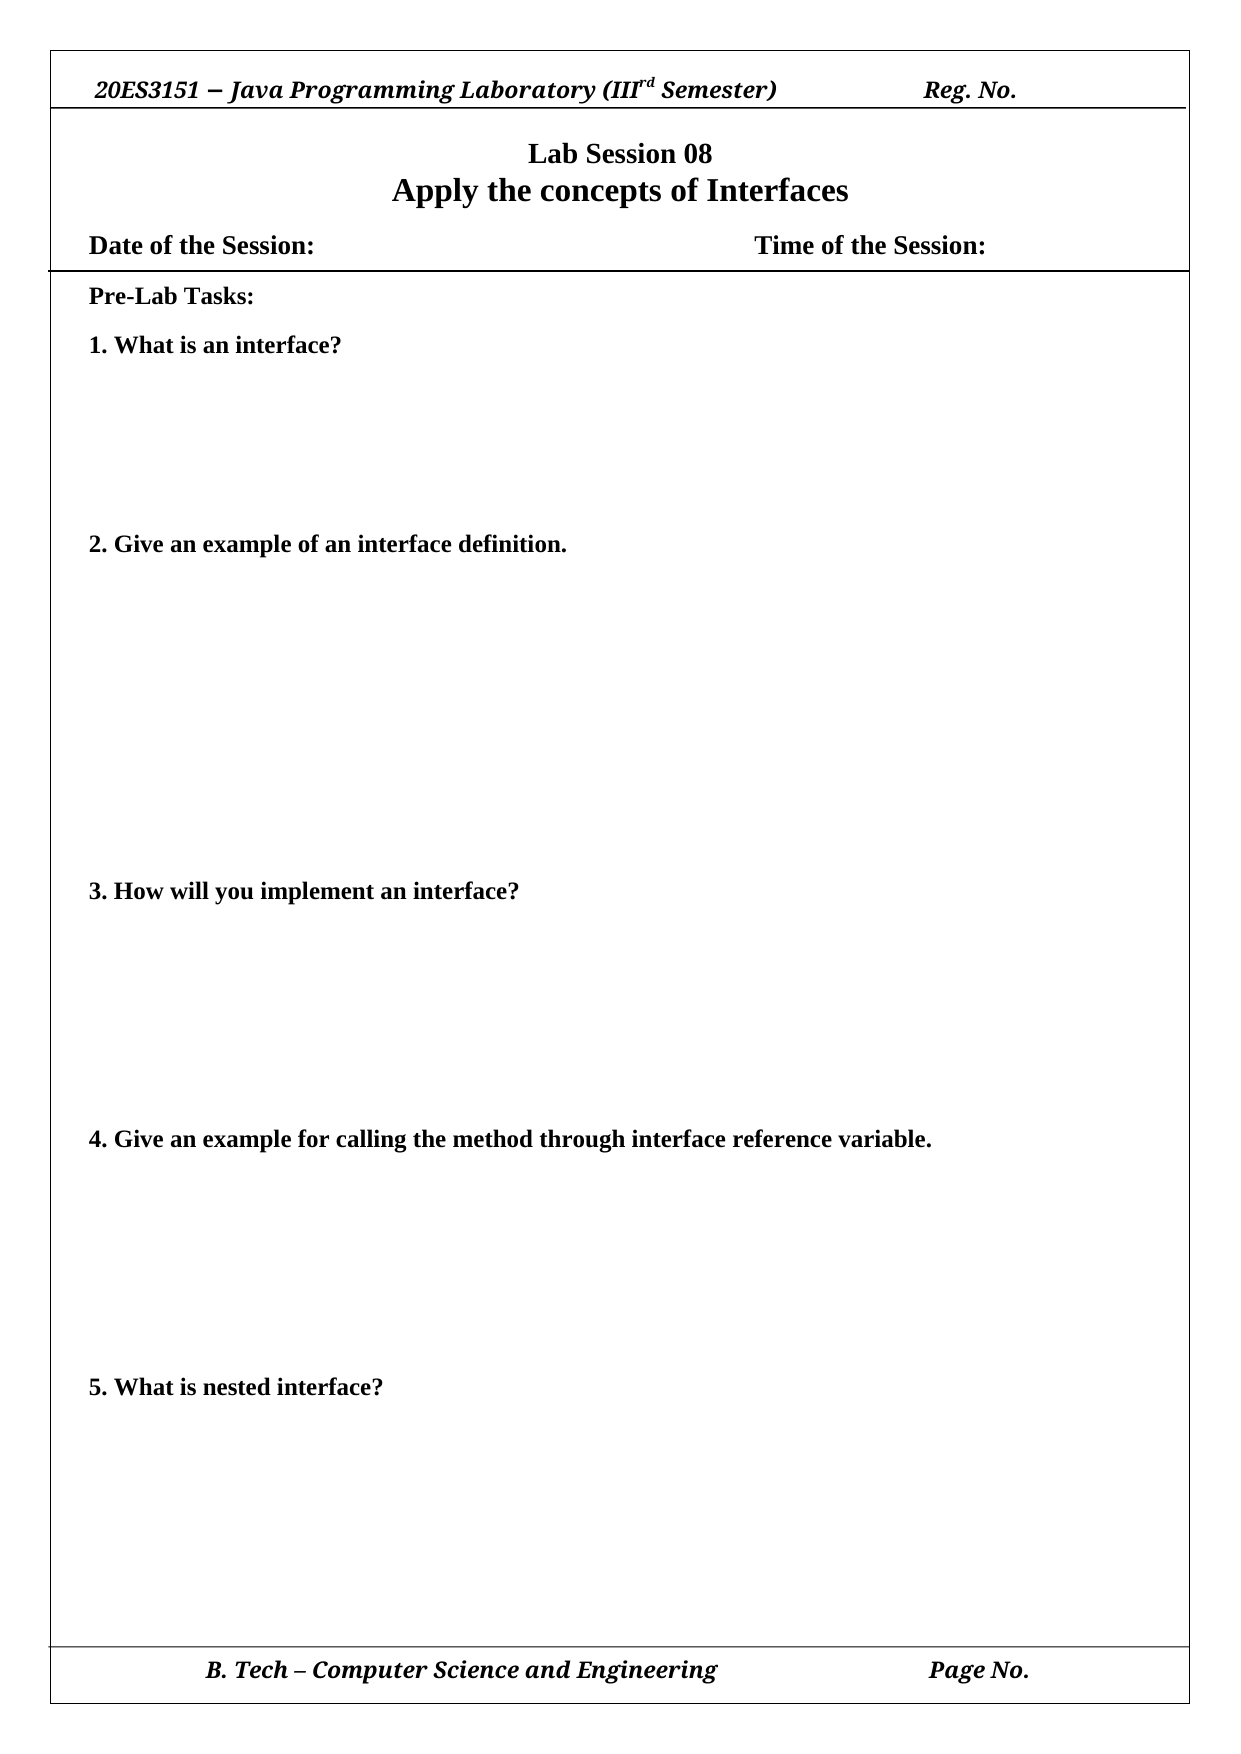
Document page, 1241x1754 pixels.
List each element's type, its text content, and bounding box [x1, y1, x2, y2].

text Pre-Lab Tasks: [89, 281, 1152, 310]
text 2. Give an example of an interface definition. [89, 529, 1152, 558]
text Lab Session 08 [89, 136, 1152, 170]
text 5. What is nested interface? [89, 1372, 1152, 1401]
text Apply the concepts of Interfaces [89, 170, 1152, 208]
text 4. Give an example for calling the method through interface reference variable. [89, 1124, 1152, 1153]
text 1. What is an interface? [89, 331, 1152, 359]
text Date of the Session: Time of the Session: [89, 229, 1152, 260]
text 3. How will you implement an interface? [89, 876, 1152, 905]
